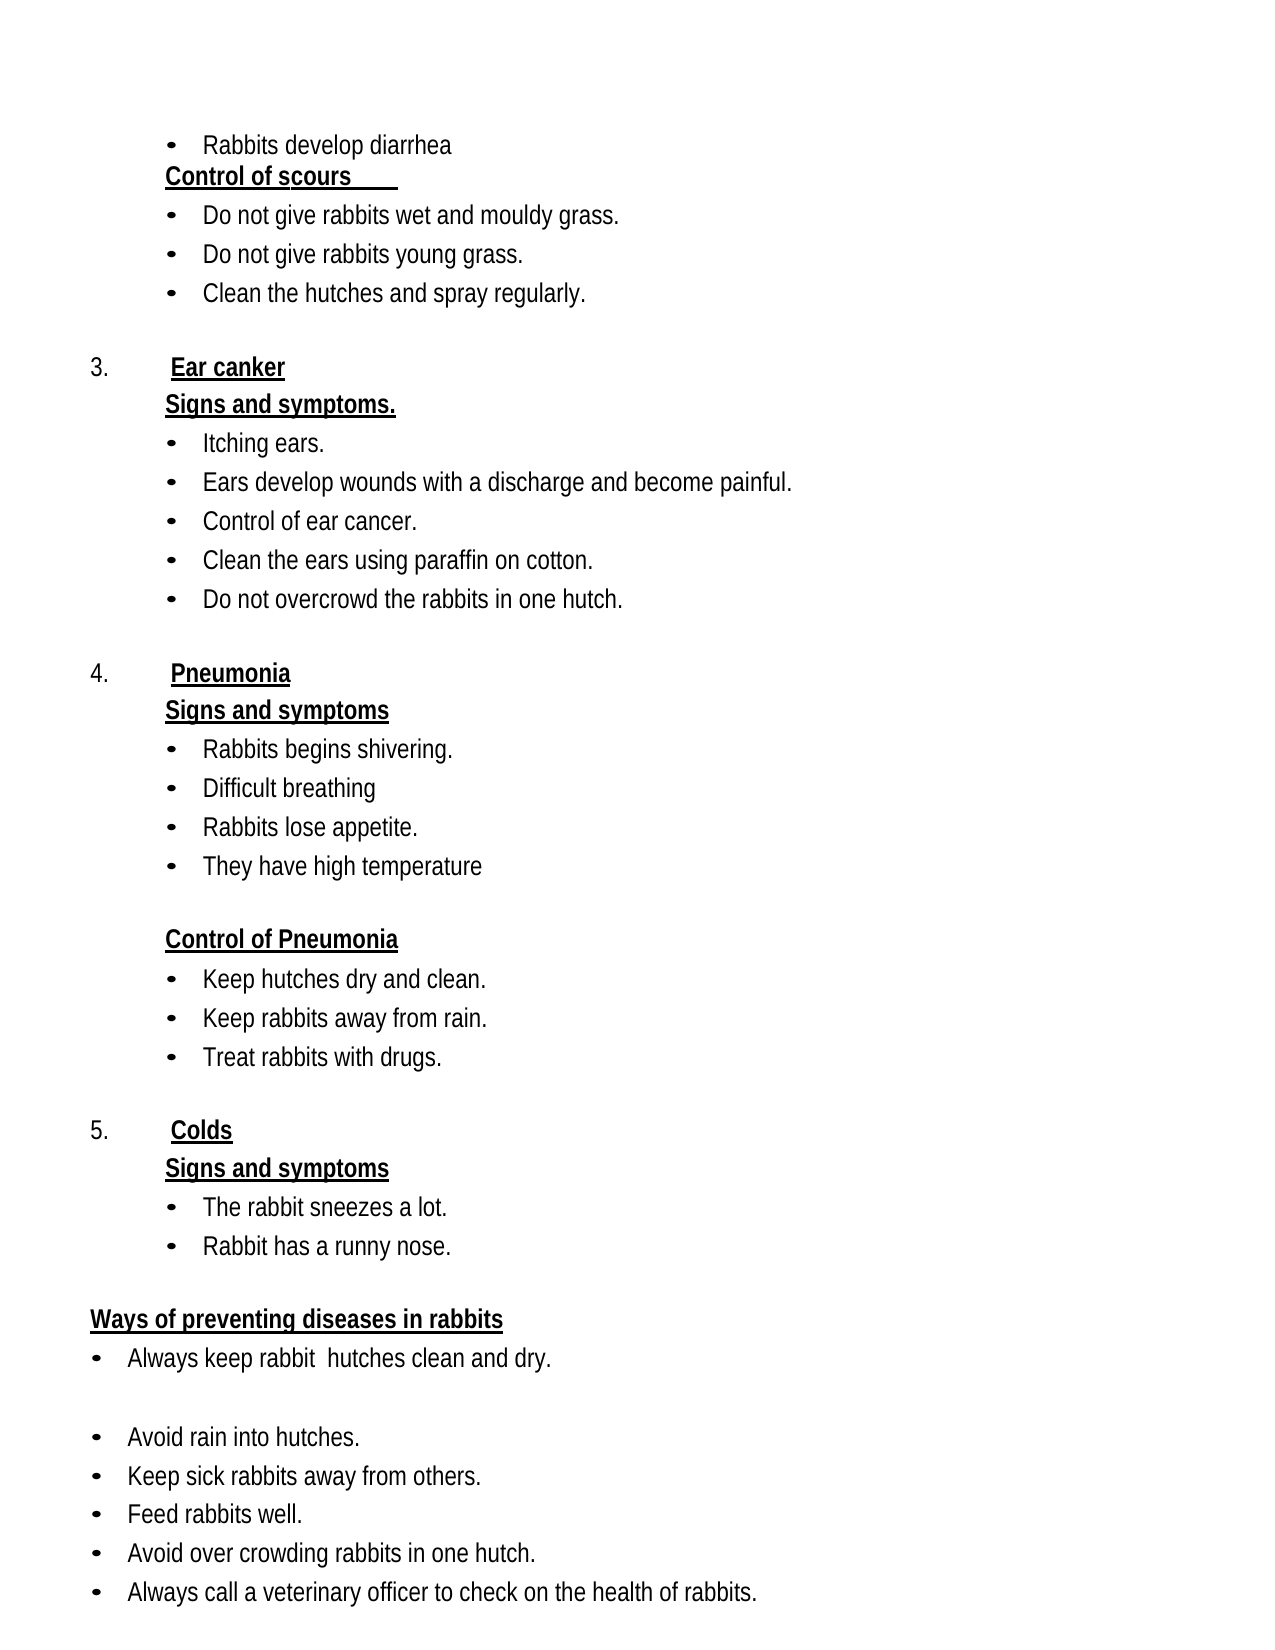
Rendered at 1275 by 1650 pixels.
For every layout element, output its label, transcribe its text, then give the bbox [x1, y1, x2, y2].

text Signs and symptoms. [165, 388, 1144, 419]
text • Always call a veterinary officer to check on the health of rabbits. [90, 1576, 1144, 1608]
text • Ears develop wounds with a discharge and become painful. [165, 466, 1144, 498]
text • Keep rabbits away from rain. [165, 1002, 1144, 1033]
text • Rabbit has a runny nose. [165, 1229, 1144, 1261]
text 3. Ear canker [90, 351, 1144, 382]
text • The rabbit sneezes a lot. [165, 1191, 1144, 1222]
text • Do not overcrowd the rabbits in one hutch. [165, 583, 1144, 614]
text • Difficult breathing [165, 772, 1144, 803]
text • Do not give rabbits wet and mouldy grass. [165, 199, 1144, 230]
text 5. Colds [90, 1114, 1144, 1145]
text • Clean the ears using paraffin on cotton. [165, 544, 1144, 576]
text • Itching ears. [165, 427, 1144, 459]
text 4. Pneumonia [90, 657, 1144, 688]
text • Avoid rain into hutches. [90, 1421, 1144, 1452]
text • Always keep rabbit hutches clean and dry. [90, 1342, 1144, 1374]
text • Do not give rabbits young grass. [165, 238, 1144, 269]
text • Keep hutches dry and clean. [165, 963, 1144, 994]
text • They have high temperature [165, 850, 1144, 881]
text Signs and symptoms [165, 1152, 1144, 1183]
text • Rabbits develop diarrhea [165, 129, 1144, 160]
text Ways of preventing diseases in rabbits [90, 1303, 1144, 1334]
text Control of scours [165, 160, 1144, 191]
text • Avoid over crowding rabbits in one hutch. [90, 1537, 1144, 1569]
text • Rabbits begins shivering. [165, 733, 1144, 764]
text • Treat rabbits with drugs. [165, 1041, 1144, 1072]
text • Feed rabbits well. [90, 1498, 1144, 1530]
text • Clean the hutches and spray regularly. [165, 277, 1144, 308]
text Control of Pneumonia [165, 923, 1144, 954]
text • Rabbits lose appetite. [165, 811, 1144, 842]
text • Keep sick rabbits away from others. [90, 1459, 1144, 1491]
text • Control of ear cancer. [165, 505, 1144, 537]
text Signs and symptoms [165, 694, 1144, 725]
